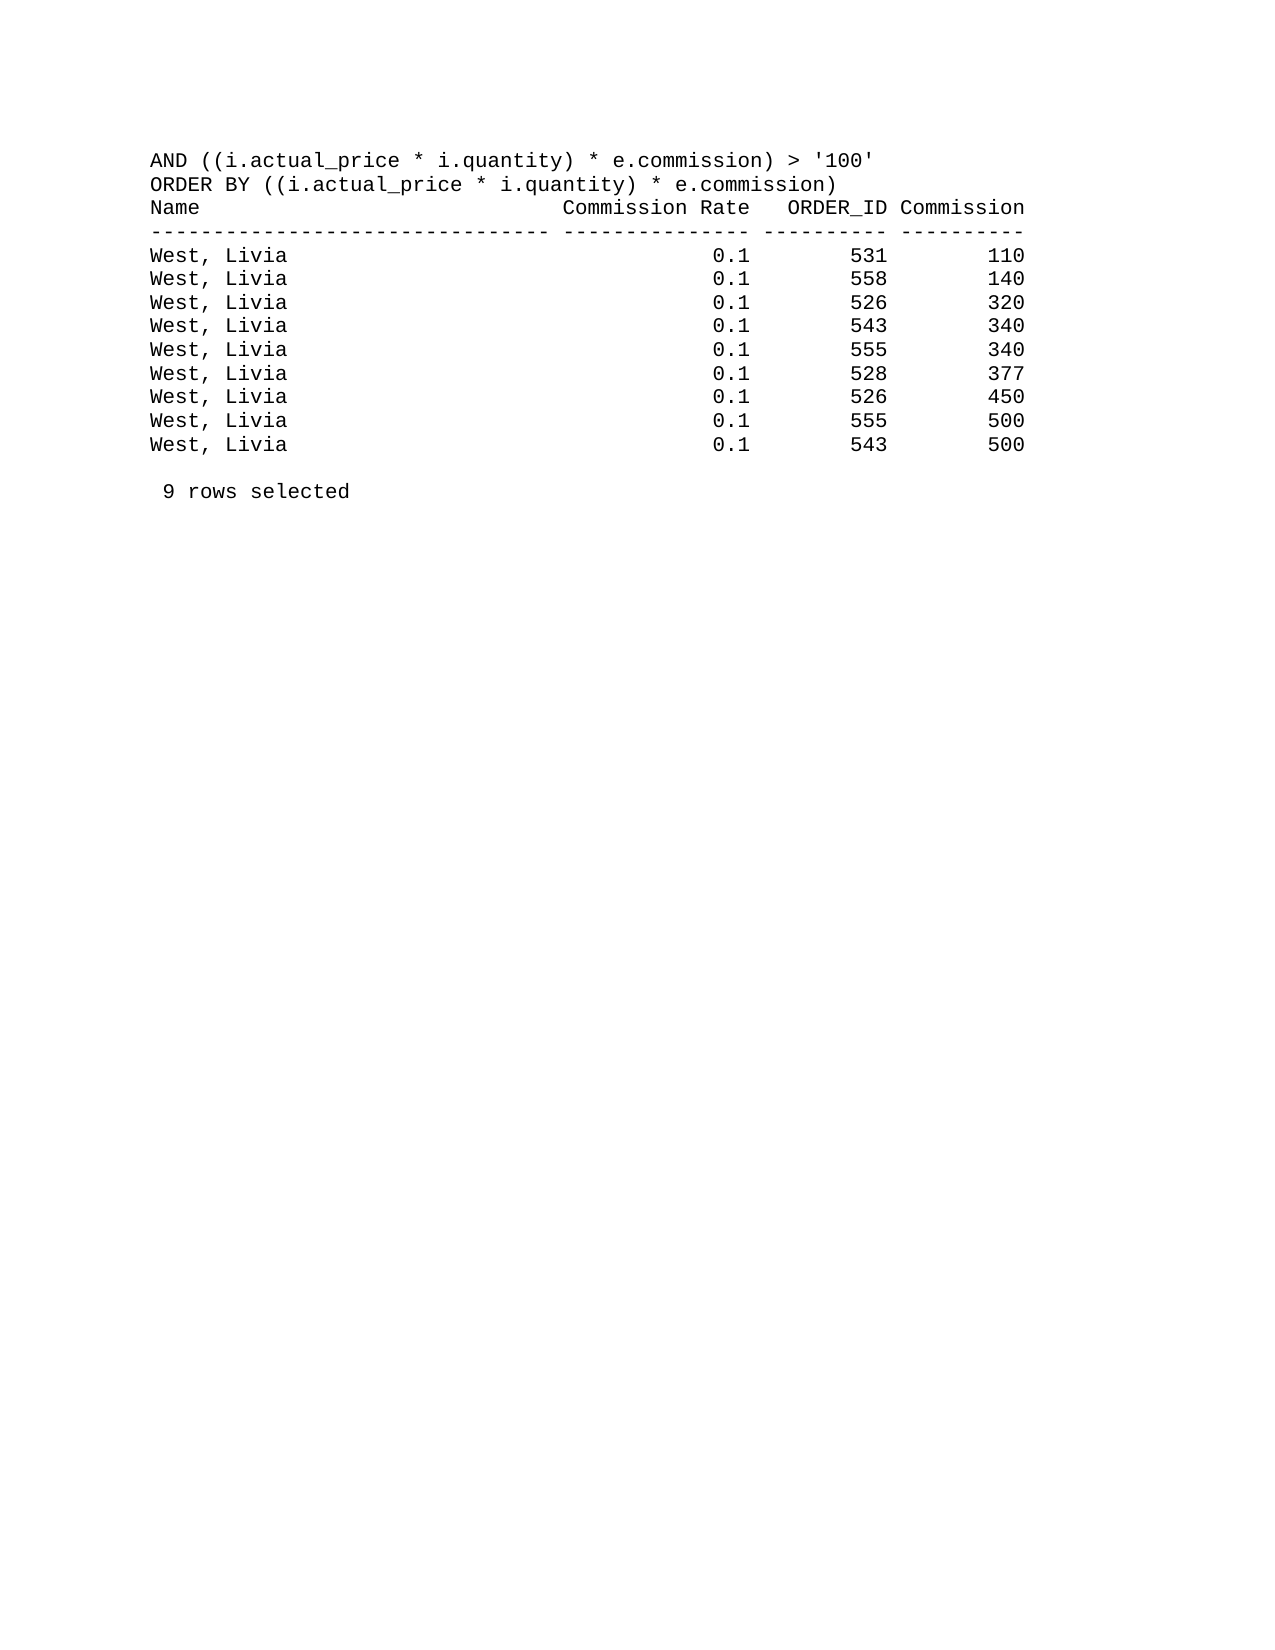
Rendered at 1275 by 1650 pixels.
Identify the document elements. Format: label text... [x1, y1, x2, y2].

text West, Livia 0.1 555 500 [150, 410, 1125, 434]
text West, Livia 0.1 526 450 [150, 386, 1125, 410]
text West, Livia 0.1 526 320 [150, 292, 1125, 316]
text AND ((i.actual_price * i.quantity) * e.commission) > '100' [150, 150, 1125, 174]
text West, Livia 0.1 531 110 [150, 244, 1125, 268]
text ORDER BY ((i.actual_price * i.quantity) * e.commission) [150, 174, 1125, 197]
text Name Commission Rate ORDER_ID Commission [150, 197, 1125, 221]
text West, Livia 0.1 528 377 [150, 363, 1125, 386]
text -------------------------------- --------------- ---------- ---------- [150, 221, 1125, 244]
text West, Livia 0.1 543 500 [150, 434, 1125, 457]
text West, Livia 0.1 555 340 [150, 339, 1125, 363]
text West, Livia 0.1 558 140 [150, 268, 1125, 292]
text 9 rows selected [150, 481, 1125, 505]
text West, Livia 0.1 543 340 [150, 316, 1125, 339]
